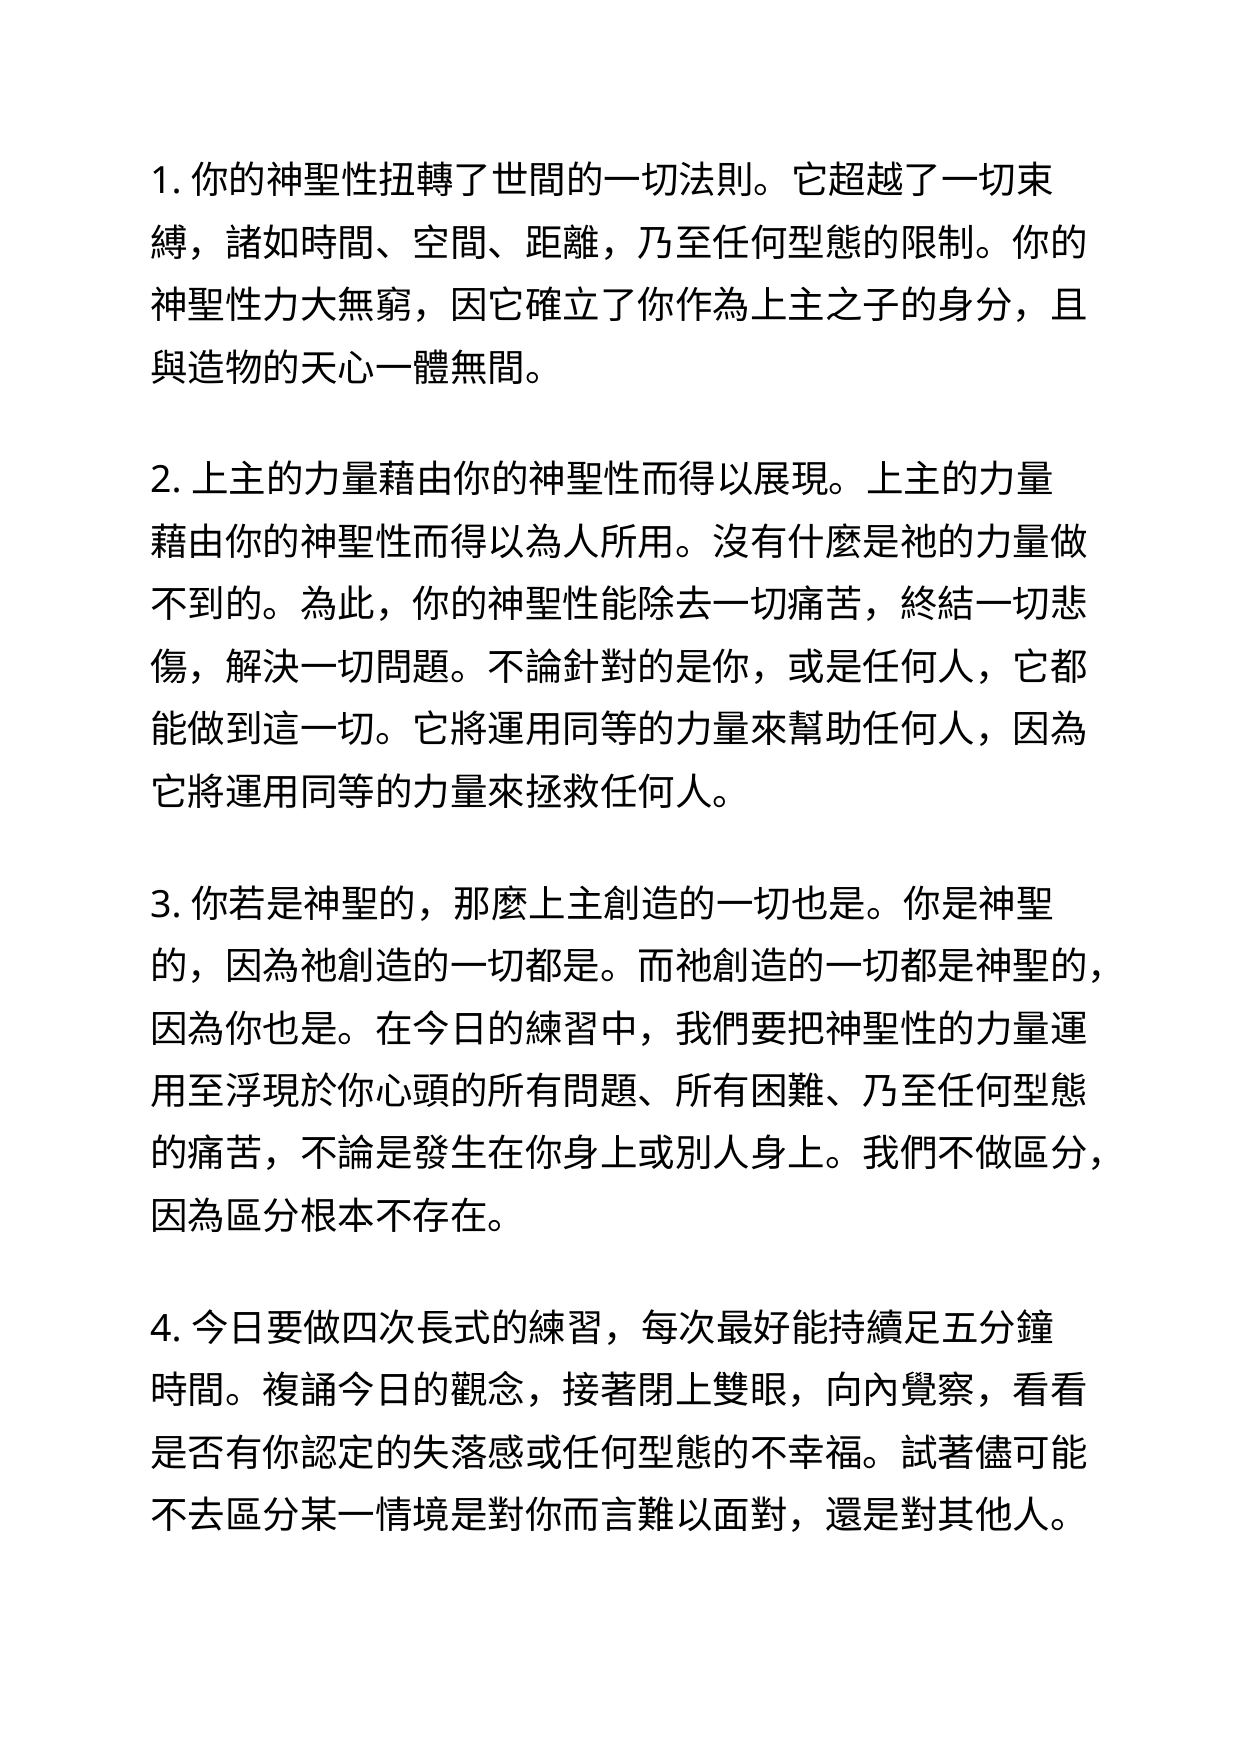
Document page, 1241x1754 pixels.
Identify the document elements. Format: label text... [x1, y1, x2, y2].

text 3. 你若是神聖的，那麼上主創造的一切也是。你是神聖的，因為祂創造的一切都是。而祂創造的一切都是神聖的，因為你也是。在今日的練習中，我們要把神聖性的力量運用至浮現於你心頭的所有問題、所有困難、乃至任何型態的痛苦，不論是發生在你身上或別人身上。我們不做區分，因為區分根本不存在。 [150, 873, 1090, 1240]
text 1. 你的神聖性扭轉了世間的一切法則。它超越了一切束縛，諸如時間、空間、距離，乃至任何型態的限制。你的神聖性力大無窮，因它確立了你作為上主之子的身分，且與造物的天心一體無間。 [150, 150, 1090, 392]
text 2. 上主的力量藉由你的神聖性而得以展現。上主的力量藉由你的神聖性而得以為人所用。沒有什麼是祂的力量做不到的。為此，你的神聖性能除去一切痛苦，終結一切悲傷，解決一切問題。不論針對的是你，或是任何人，它都能做到這一切。它將運用同等的力量來幫助任何人，因為它將運用同等的力量來拯救任何人。 [150, 449, 1090, 816]
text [150, 1298, 1090, 1539]
